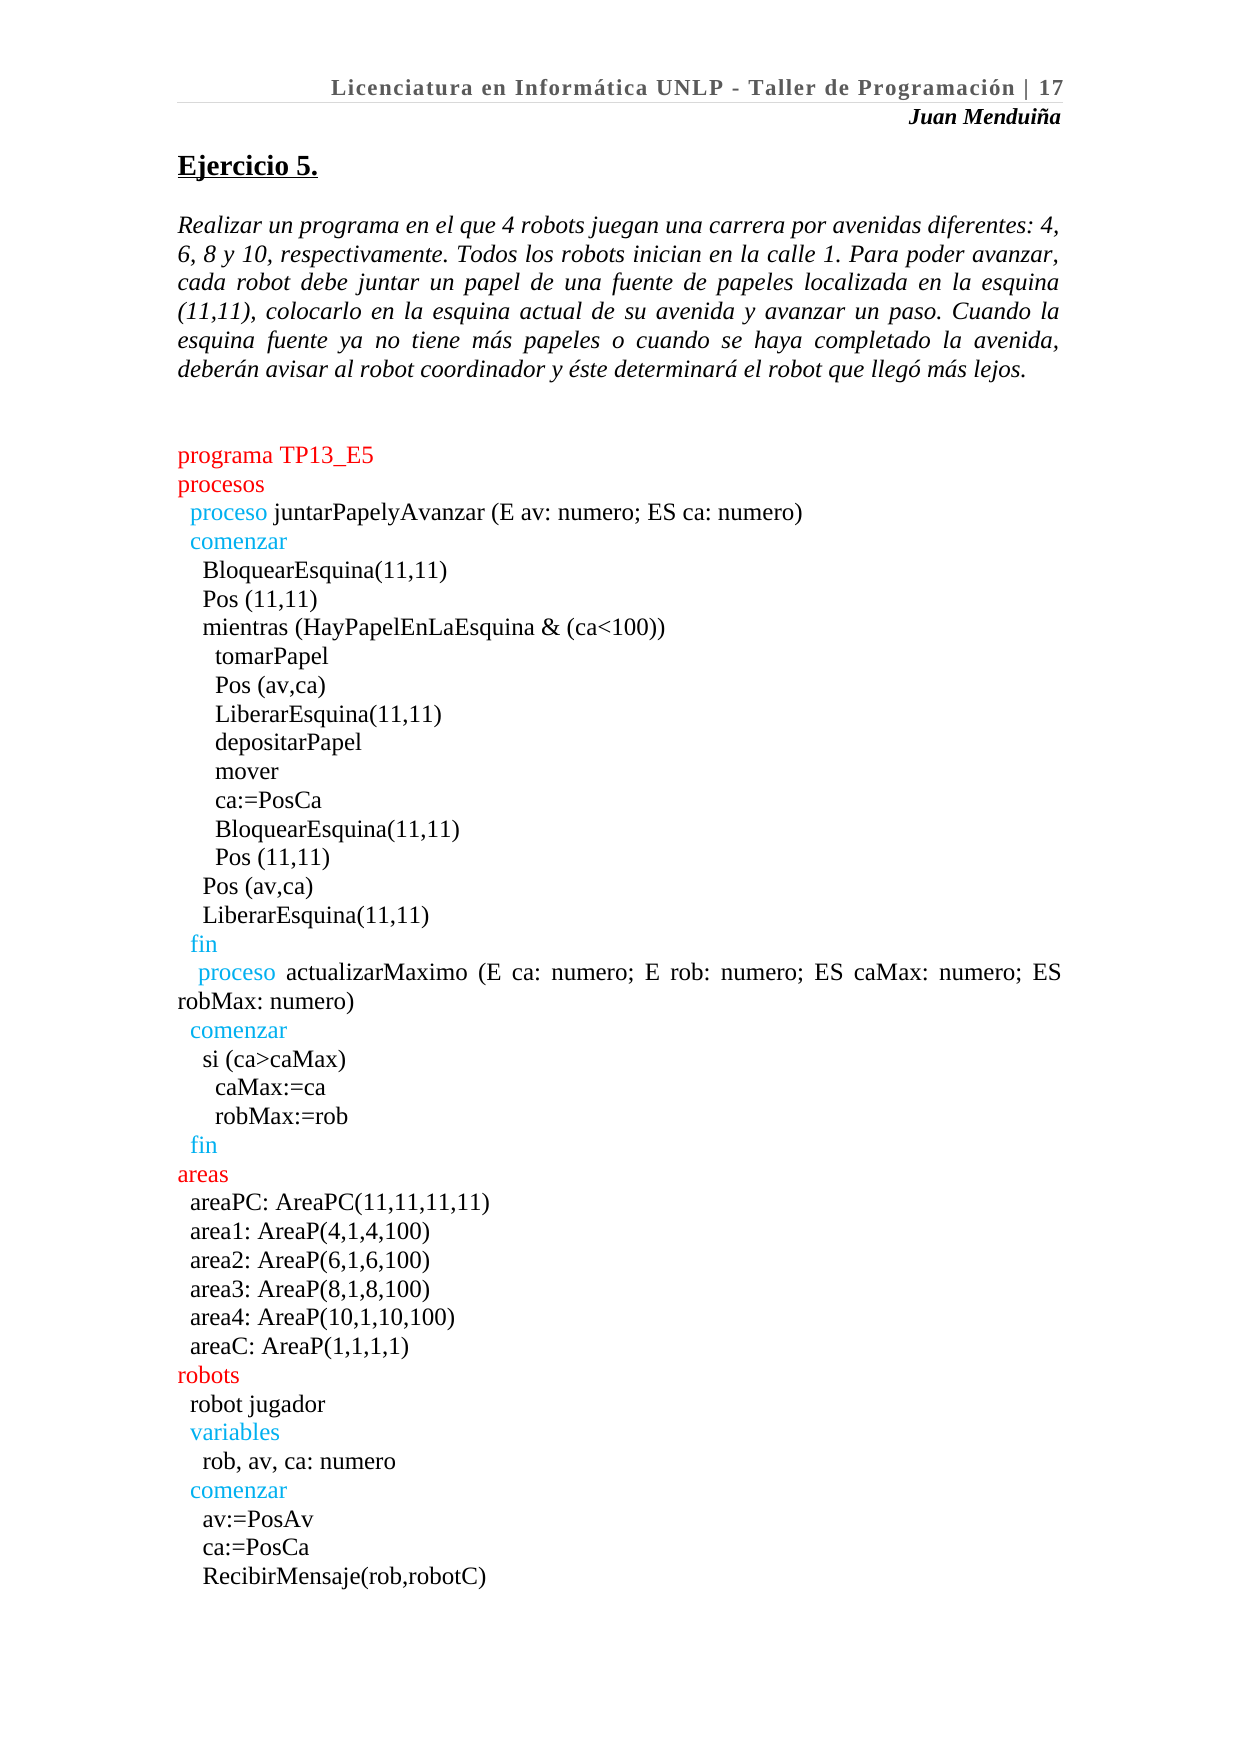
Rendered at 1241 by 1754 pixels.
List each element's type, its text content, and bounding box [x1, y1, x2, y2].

text robots [177, 1360, 1063, 1389]
text areaPC: AreaPC(11,11,11,11) [177, 1187, 1063, 1216]
text av:=PosAv [177, 1504, 1063, 1532]
text comenzar [177, 1475, 1063, 1504]
text rob, av, ca: numero [177, 1446, 1063, 1475]
text Realizar un programa en el que 4 robots juegan una carrera por avenidas diferentes: 4, 6, 8 y 10, respectivamente. Todos los robots inician en la calle 1. Para poder avanzar, cada robot debe juntar un papel de una fuente de papeles localizada en la esquina (11,11), colocarlo en la esquina actual de su avenida y avanzar un paso. Cuando la esquina fuente ya no tiene más papeles o cuando se haya completado la avenida, deberán avisar al robot coordinador y éste determinará el robot que llegó más lejos. [177, 210, 1063, 382]
text robMax:=rob [177, 1101, 1063, 1130]
text mientras (HayPapelEnLaEsquina & (ca<100)) [177, 612, 1063, 641]
text areas [177, 1159, 1063, 1187]
text ca:=PosCa [177, 785, 1063, 814]
text programa TP13_E5 [177, 440, 1063, 469]
text fin [177, 1130, 1063, 1159]
text RecibirMensaje(rob,robotC) [177, 1561, 1063, 1590]
text tomarPapel [177, 641, 1063, 670]
text depositarPapel [177, 727, 1063, 756]
text BloquearEsquina(11,11) [177, 555, 1063, 584]
text procesos [177, 469, 1063, 497]
text proceso actualizarMaximo (E ca: numero; E rob: numero; ES caMax: numero; ES robMax: numero) [177, 957, 1063, 1015]
text fin [177, 929, 1063, 957]
text variables [177, 1417, 1063, 1446]
text robot jugador [177, 1389, 1063, 1417]
text comenzar [177, 1015, 1063, 1044]
text comenzar [177, 526, 1063, 555]
text caMax:=ca [177, 1072, 1063, 1101]
text LiberarEsquina(11,11) [177, 699, 1063, 727]
text ca:=PosCa [177, 1532, 1063, 1561]
text area2: AreaP(6,1,6,100) [177, 1245, 1063, 1274]
text area3: AreaP(8,1,8,100) [177, 1274, 1063, 1302]
text area4: AreaP(10,1,10,100) [177, 1302, 1063, 1331]
text proceso juntarPapelyAvanzar (E av: numero; ES ca: numero) [177, 497, 1063, 526]
text areaC: AreaP(1,1,1,1) [177, 1331, 1063, 1360]
text si (ca>caMax) [177, 1044, 1063, 1072]
text Pos (av,ca) [177, 670, 1063, 699]
text BloquearEsquina(11,11) [177, 814, 1063, 842]
text Ejercicio 5. [177, 148, 1063, 181]
text area1: AreaP(4,1,4,100) [177, 1216, 1063, 1245]
text Pos (av,ca) [177, 871, 1063, 900]
text Pos (11,11) [177, 584, 1063, 612]
text LiberarEsquina(11,11) [177, 900, 1063, 929]
text Pos (11,11) [177, 842, 1063, 871]
text mover [177, 756, 1063, 785]
